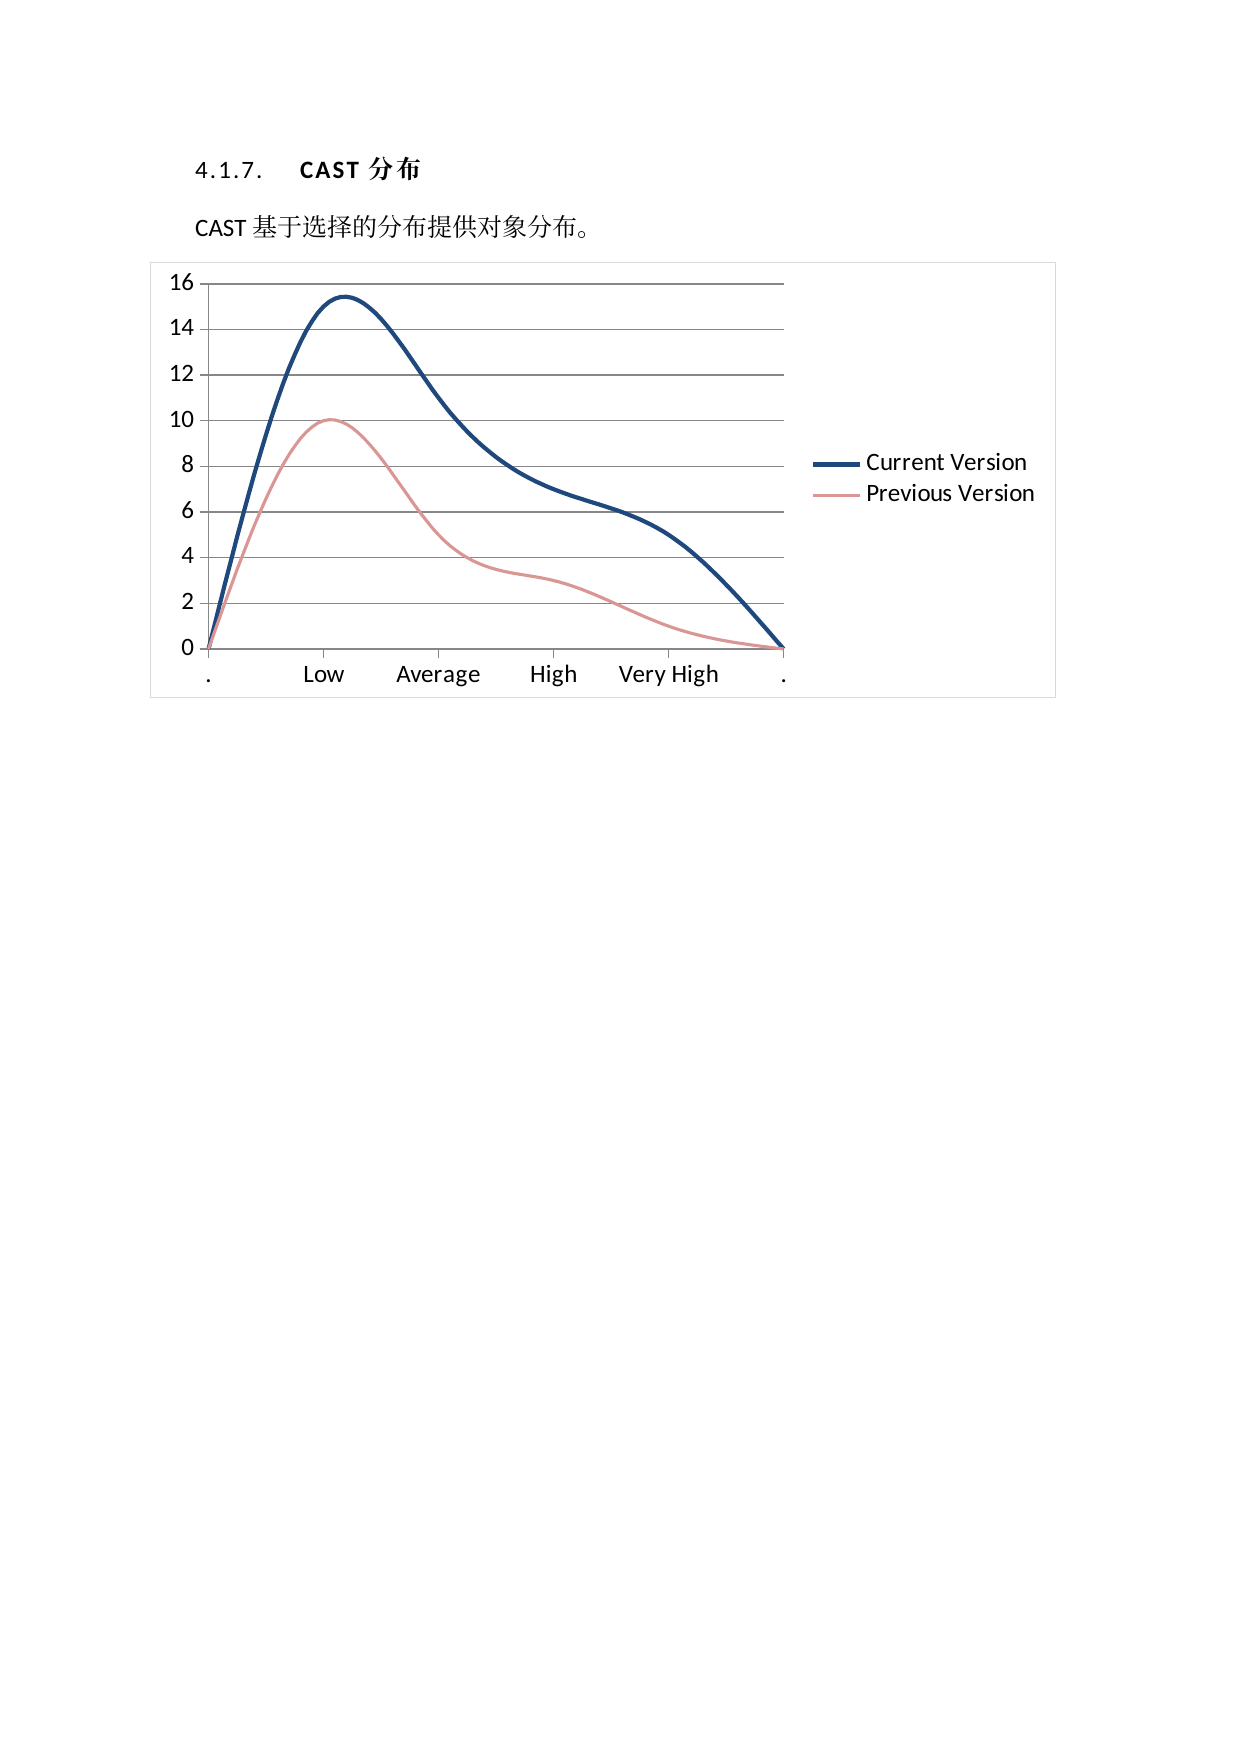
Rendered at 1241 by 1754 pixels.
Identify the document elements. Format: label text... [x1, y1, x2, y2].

subtitle CAST 分布 [195, 150, 1090, 186]
text CAST 基于选择的分布提供对象分布。 [160, 208, 1090, 244]
